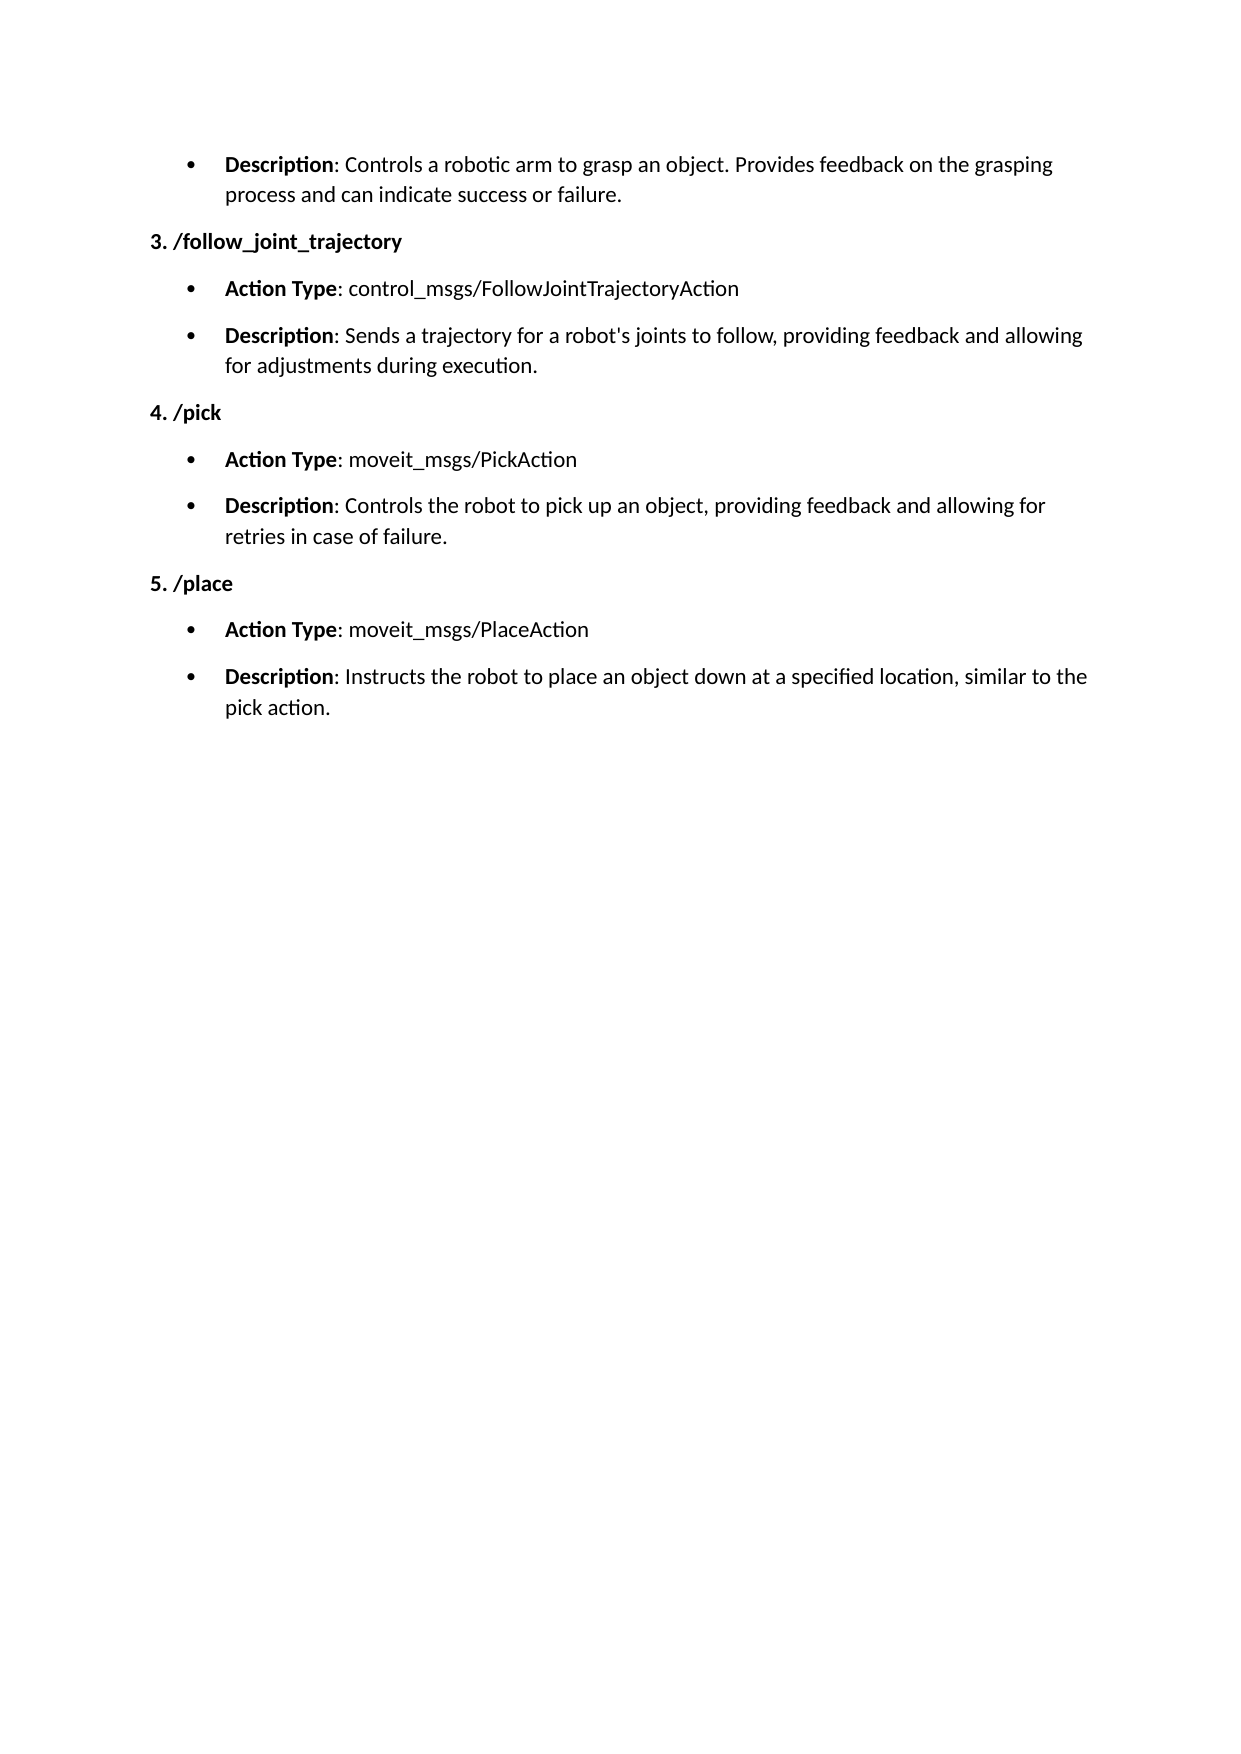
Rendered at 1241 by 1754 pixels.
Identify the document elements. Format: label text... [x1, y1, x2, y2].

list Action Type: moveit_msgs/PlaceAction [187, 616, 1090, 644]
list Description: Instructs the robot to place an object down at a specified location, similar to the pick action. [187, 662, 1090, 721]
list Action Type: moveit_msgs/PickAction [187, 445, 1090, 473]
list Description: Controls a robotic arm to grasp an object. Provides feedback on the grasping process and can indicate success or failure. [187, 150, 1090, 208]
text 5. /place [150, 569, 1090, 597]
text 3. /follow_joint_trajectory [150, 227, 1090, 255]
text 4. /pick [150, 398, 1090, 426]
list Description: Sends a trajectory for a robot's joints to follow, providing feedback and allowing for adjustments during execution. [187, 321, 1090, 379]
list Action Type: control_msgs/FollowJointTrajectoryAction [187, 274, 1090, 302]
list Description: Controls the robot to pick up an object, providing feedback and allowing for retries in case of failure. [187, 492, 1090, 550]
